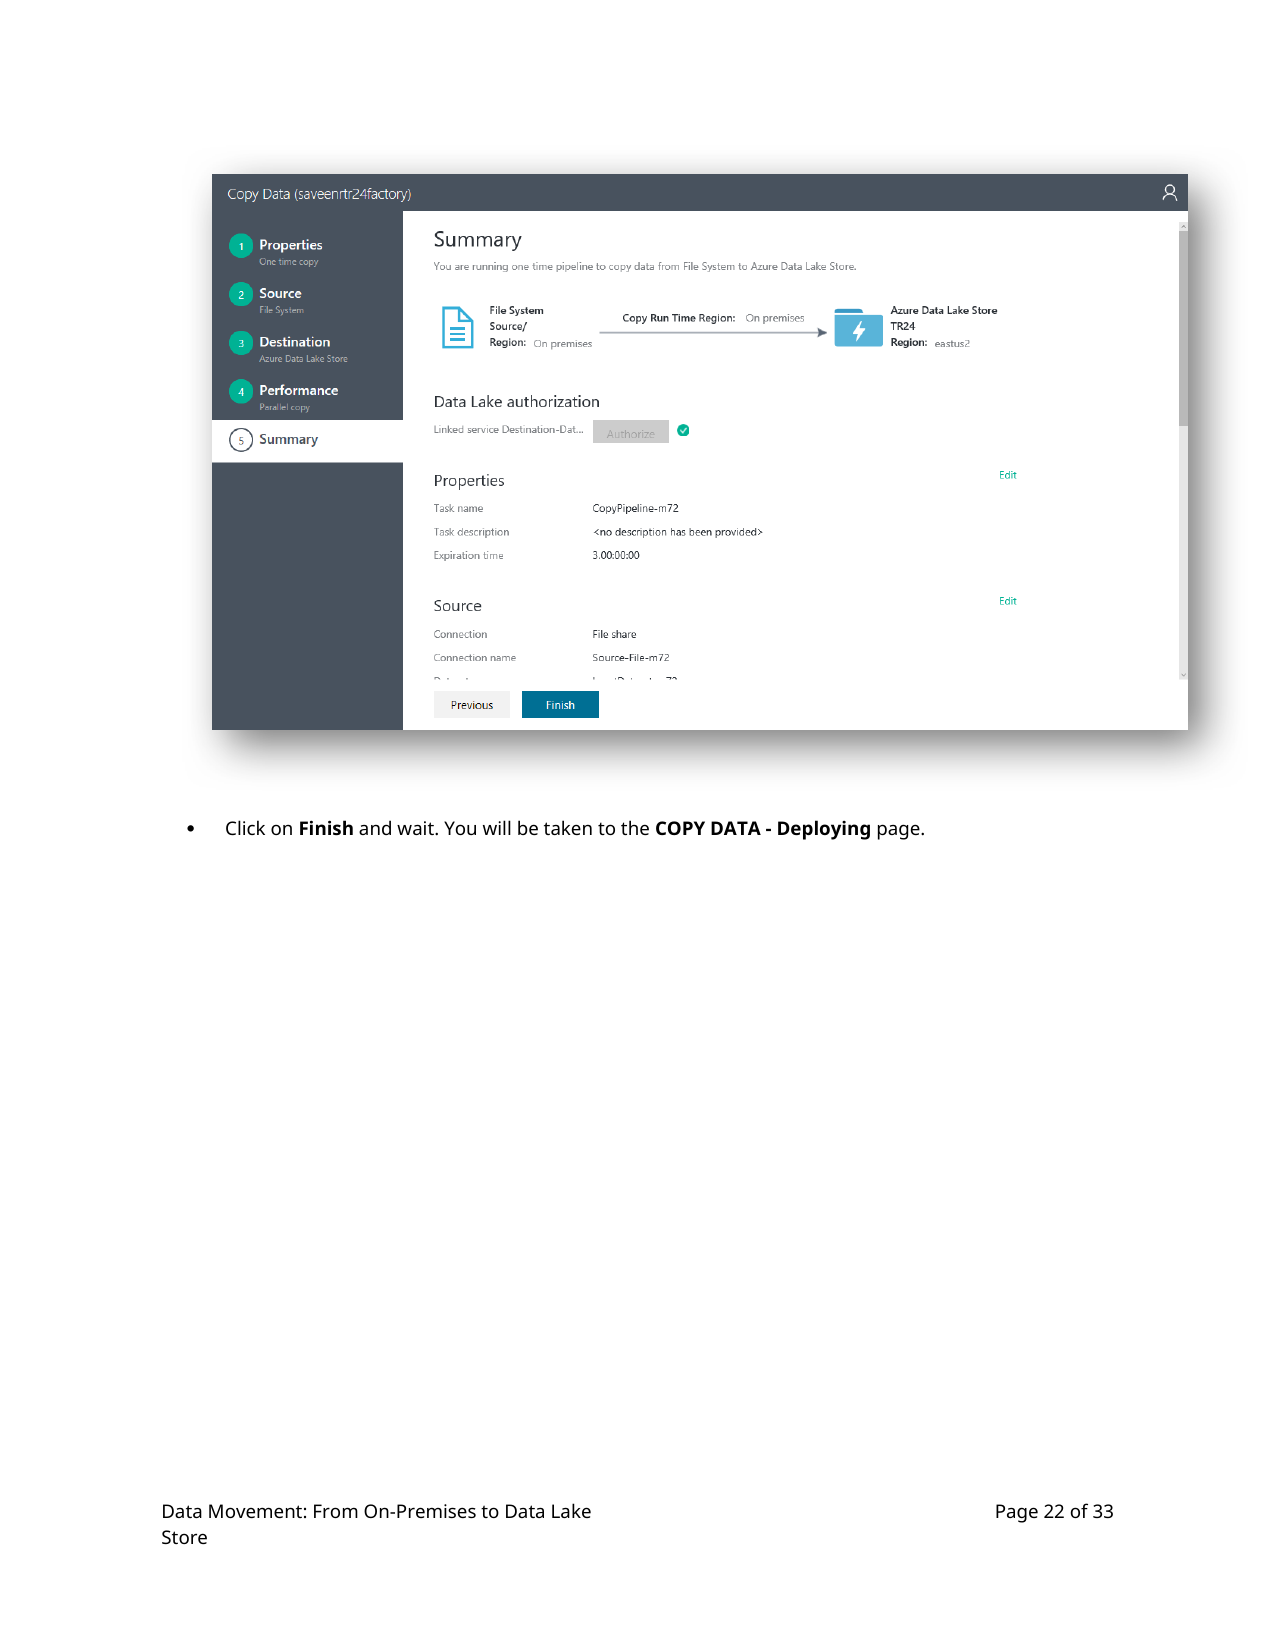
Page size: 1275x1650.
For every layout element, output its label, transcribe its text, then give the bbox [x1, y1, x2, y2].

list Click on Finish and wait. You will be taken to the COPY DATA - Deploying page. [187, 815, 1125, 841]
picture [212, 174, 1188, 730]
